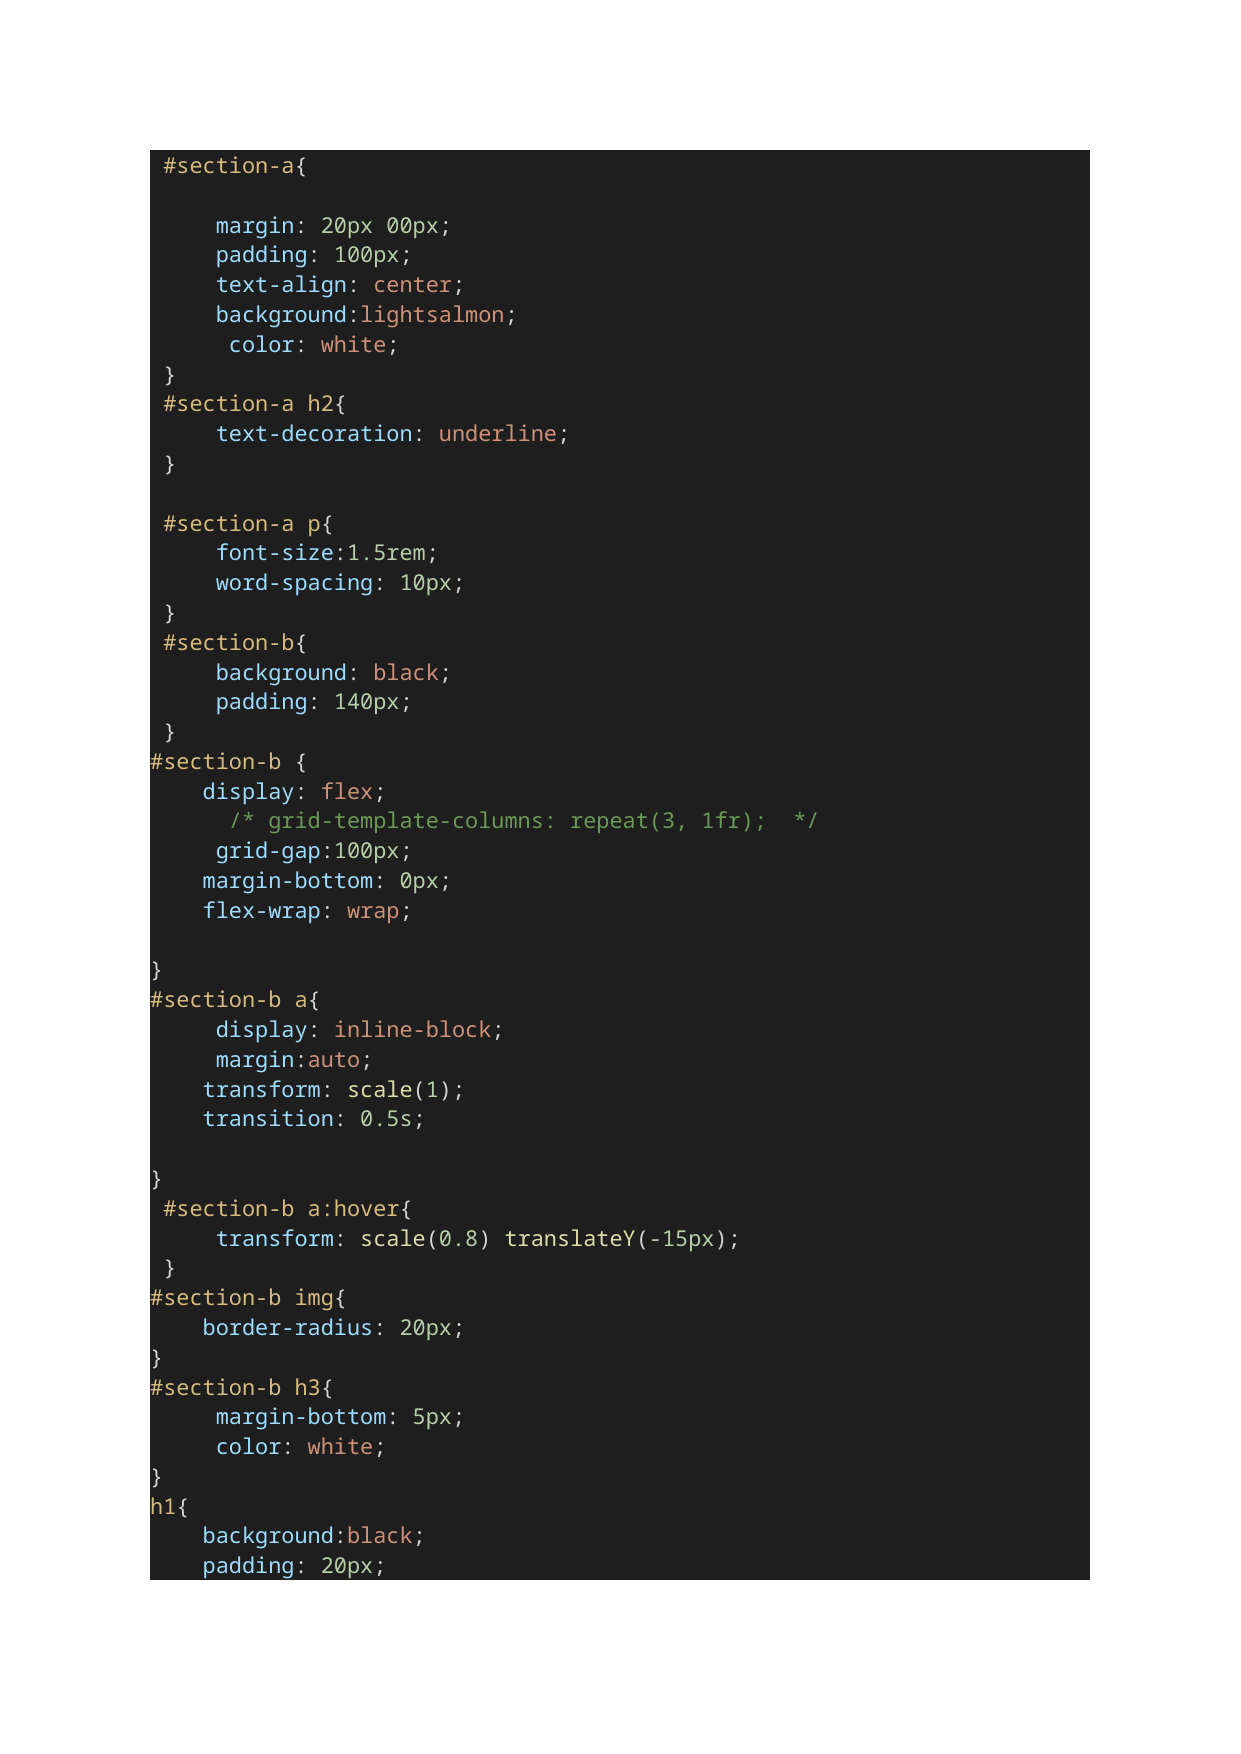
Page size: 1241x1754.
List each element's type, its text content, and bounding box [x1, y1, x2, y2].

text } [150, 716, 1090, 746]
text margin:auto; [150, 1044, 1090, 1073]
text #section-b a:hover{ [150, 1193, 1090, 1222]
text color: white; [150, 329, 1090, 358]
text display: inline-block; [150, 1014, 1090, 1044]
text #section-a{ [150, 150, 1090, 180]
text #section-b{ [150, 627, 1090, 656]
text } [150, 1163, 1090, 1193]
text background:black; [150, 1520, 1090, 1550]
text text-align: center; [150, 269, 1090, 299]
text #section-a p{ [150, 507, 1090, 537]
text padding: 140px; [150, 686, 1090, 716]
text padding: 100px; [150, 239, 1090, 269]
text grid-gap:100px; [150, 835, 1090, 865]
text color: white; [150, 1431, 1090, 1461]
text background: black; [150, 656, 1090, 686]
text text-decoration: underline; [150, 418, 1090, 448]
text font-size:1.5rem; [150, 537, 1090, 567]
text display: flex; [150, 776, 1090, 805]
text margin-bottom: 0px; [150, 865, 1090, 895]
text word-spacing: 10px; [150, 567, 1090, 597]
text /* grid-template-columns: repeat(3, 1fr); */ [150, 805, 1090, 835]
text margin: 20px 00px; [150, 209, 1090, 239]
text } [150, 358, 1090, 388]
text } [150, 954, 1090, 984]
text transition: 0.5s; [150, 1103, 1090, 1133]
text #section-b img{ [150, 1282, 1090, 1312]
text #section-b a{ [150, 984, 1090, 1014]
text background:lightsalmon; [150, 299, 1090, 329]
text #section-b h3{ [150, 1371, 1090, 1401]
text border-radius: 20px; [150, 1312, 1090, 1342]
text } [150, 1342, 1090, 1371]
text #section-b { [150, 746, 1090, 776]
text transform: scale(1); [150, 1073, 1090, 1103]
text #section-a h2{ [150, 388, 1090, 418]
text transform: scale(0.8) translateY(-15px); [150, 1222, 1090, 1252]
text } [150, 1252, 1090, 1282]
text flex-wrap: wrap; [150, 895, 1090, 924]
text margin-bottom: 5px; [150, 1401, 1090, 1431]
text } [150, 448, 1090, 478]
text } [150, 597, 1090, 627]
text h1{ [150, 1491, 1090, 1520]
text padding: 20px; [150, 1550, 1090, 1580]
text } [150, 1461, 1090, 1491]
